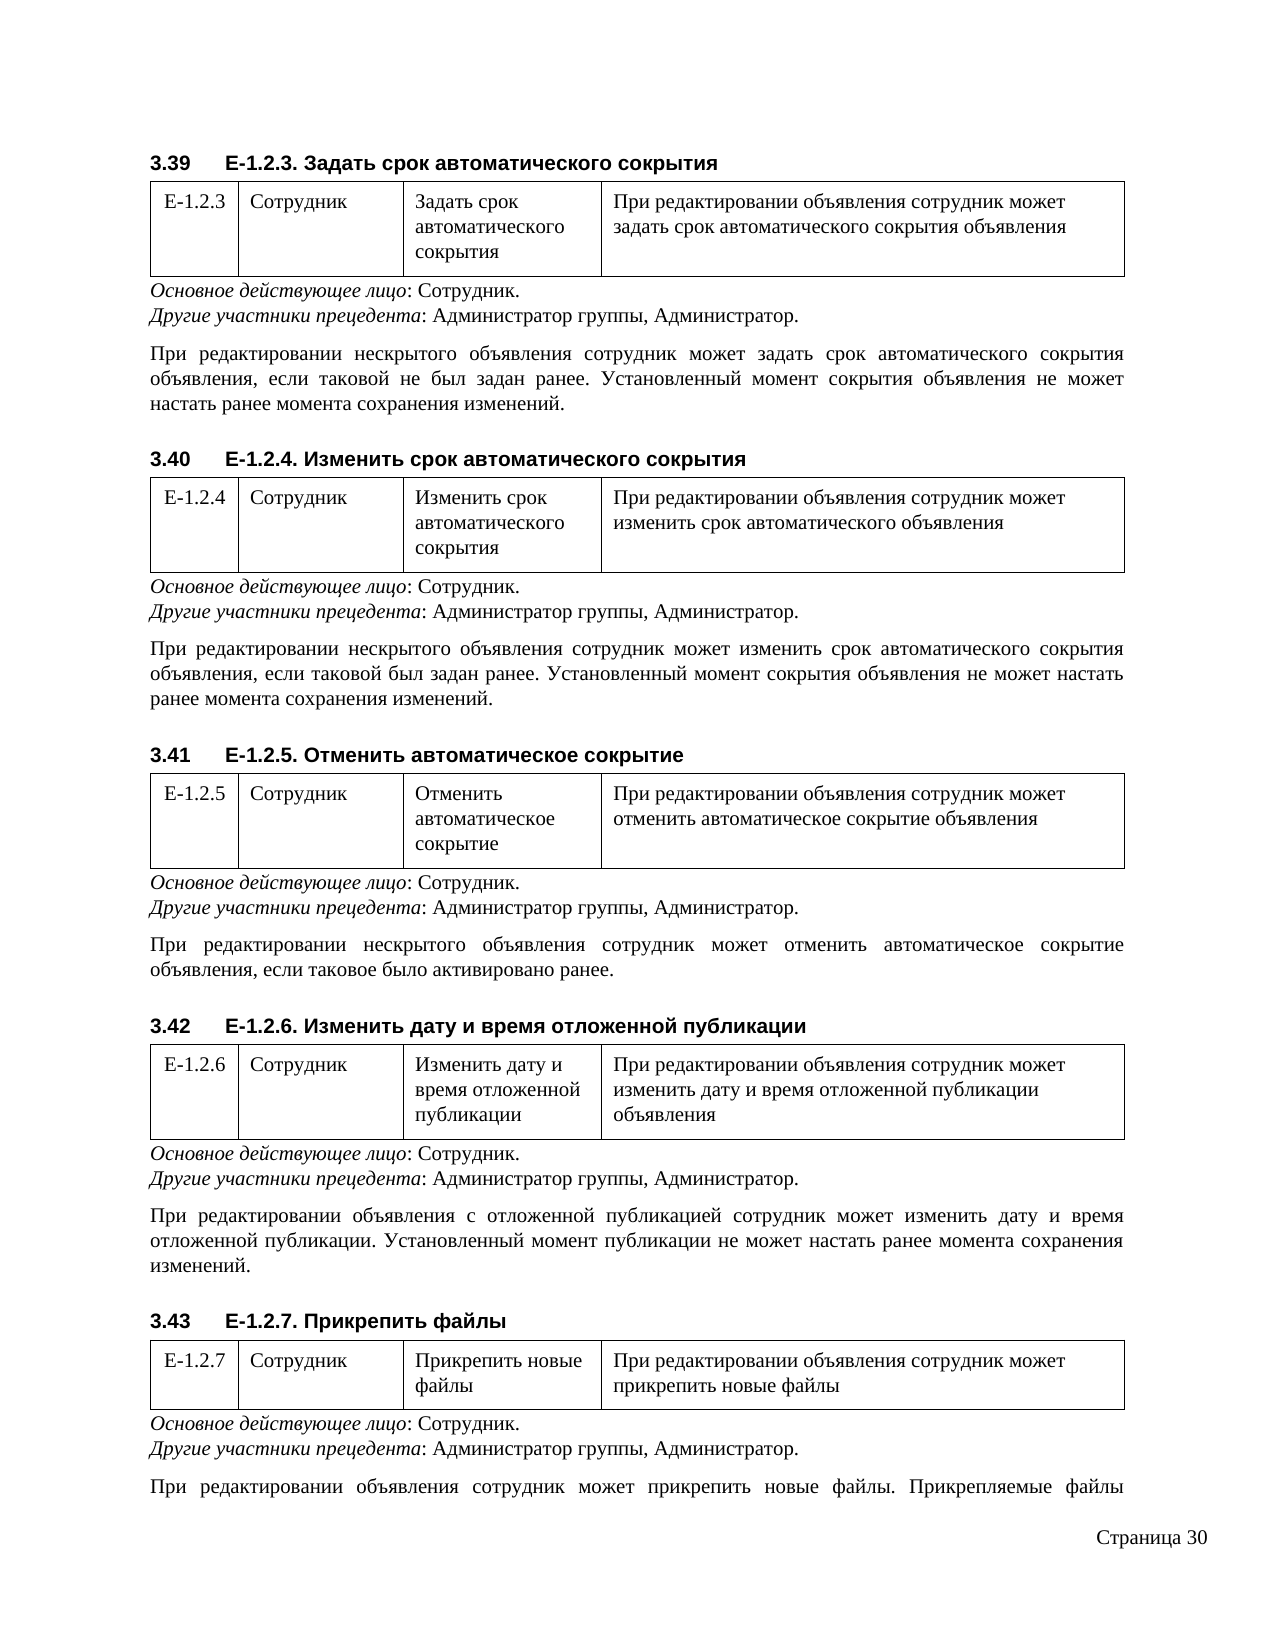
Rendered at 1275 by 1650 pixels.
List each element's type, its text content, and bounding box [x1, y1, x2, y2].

text При редактировании нескрытого объявления сотрудник может задать срок автоматического сокрытия объявления, если таковой не был задан ранее. Установленный момент сокрытия объявления не может настать ранее момента сохранения изменений. [150, 339, 1125, 414]
subtitle E-1.2.3. Задать срок автоматического сокрытия [150, 150, 1125, 175]
text При редактировании объявления сотрудник может прикрепить новые файлы. Прикрепляемые файлы сначала требуется загрузить с устройства. [150, 1473, 1125, 1498]
table_header E-1.2.6 [151, 1045, 238, 1138]
table_header E-1.2.4 [151, 478, 238, 572]
table_header Сотрудник [239, 182, 403, 276]
table_header При редактировании объявления сотрудник может отменить автоматическое сокрытие объявления [602, 774, 1124, 868]
text Другие участники прецедента: Администратор группы, Администратор. [150, 302, 1125, 327]
table_header При редактировании объявления сотрудник может прикрепить новые файлы [602, 1341, 1124, 1409]
table_header E-1.2.5 [151, 774, 238, 868]
subtitle E-1.2.5. Отменить автоматическое сокрытие [150, 742, 1125, 767]
table_header Изменить дату и время отложенной публикации [404, 1045, 601, 1138]
text Другие участники прецедента: Администратор группы, Администратор. [150, 1164, 1125, 1189]
table_header При редактировании объявления сотрудник может изменить срок автоматического объявления [602, 478, 1124, 572]
subtitle E-1.2.4. Изменить срок автоматического сокрытия [150, 446, 1125, 471]
text Основное действующее лицо: Сотрудник. [150, 869, 1125, 894]
table_header Сотрудник [239, 1045, 403, 1138]
table_header Сотрудник [239, 774, 403, 868]
text Другие участники прецедента: Администратор группы, Администратор. [150, 598, 1125, 623]
table_header E-1.2.7 [151, 1341, 238, 1409]
text Основное действующее лицо: Сотрудник. [150, 1140, 1125, 1164]
text При редактировании нескрытого объявления сотрудник может отменить автоматическое сокрытие объявления, если таковое было активировано ранее. [150, 931, 1125, 981]
table_header Изменить срок автоматического сокрытия [404, 478, 601, 572]
table_header Прикрепить новые файлы [404, 1341, 601, 1409]
text Основное действующее лицо: Сотрудник. [150, 277, 1125, 302]
table_header При редактировании объявления сотрудник может изменить дату и время отложенной публикации объявления [602, 1045, 1124, 1138]
table_header E-1.2.3 [151, 182, 238, 276]
text Основное действующее лицо: Сотрудник. [150, 1410, 1125, 1435]
text Основное действующее лицо: Сотрудник. [150, 573, 1125, 598]
text Другие участники прецедента: Администратор группы, Администратор. [150, 1435, 1125, 1460]
table_header Задать срок автоматического сокрытия [404, 182, 601, 276]
subtitle E-1.2.6. Изменить дату и время отложенной публикации [150, 1012, 1125, 1037]
table_header Сотрудник [239, 478, 403, 572]
table_header При редактировании объявления сотрудник может задать срок автоматического сокрытия объявления [602, 182, 1124, 276]
text При редактировании объявления с отложенной публикацией сотрудник может изменить дату и время отложенной публикации. Установленный момент публикации не может настать ранее момента сохранения изменений. [150, 1202, 1125, 1277]
text При редактировании нескрытого объявления сотрудник может изменить срок автоматического сокрытия объявления, если таковой был задан ранее. Установленный момент сокрытия объявления не может настать ранее момента сохранения изменений. [150, 635, 1125, 710]
table_header Отменить автоматическое сокрытие [404, 774, 601, 868]
text Другие участники прецедента: Администратор группы, Администратор. [150, 894, 1125, 919]
table_header Сотрудник [239, 1341, 403, 1409]
subtitle E-1.2.7. Прикрепить файлы [150, 1308, 1125, 1333]
